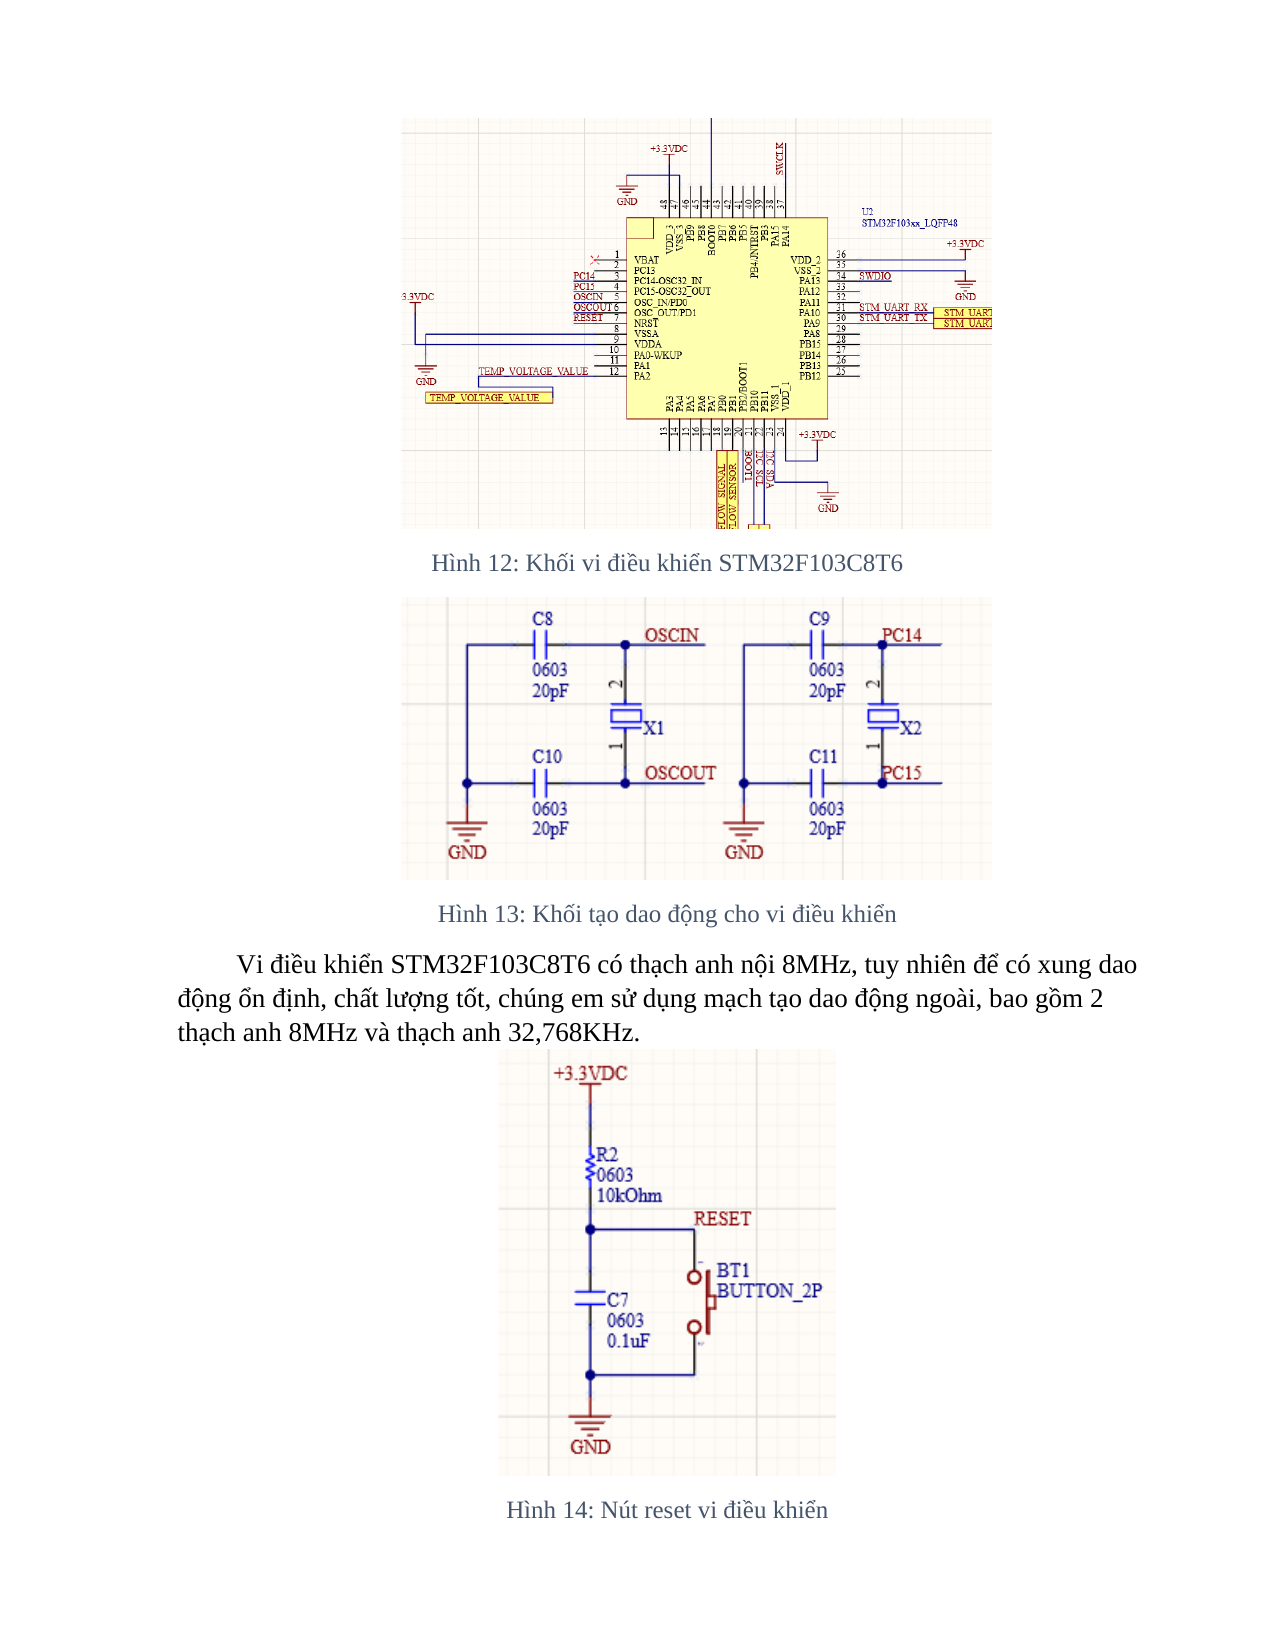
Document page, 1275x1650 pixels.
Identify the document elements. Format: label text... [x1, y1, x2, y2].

text Vi điều khiển STM32F103C8T6 có thạch anh nội 8MHz, tuy nhiên để có xung dao động ổn định, chất lượng tốt, chúng em sử dụng mạch tạo dao động ngoài, bao gồm 2 thạch anh 8MHz và thạch anh 32,768KHz. [177, 948, 1157, 1047]
picture [498, 1049, 836, 1476]
picture [401, 597, 992, 880]
picture [401, 118, 992, 529]
